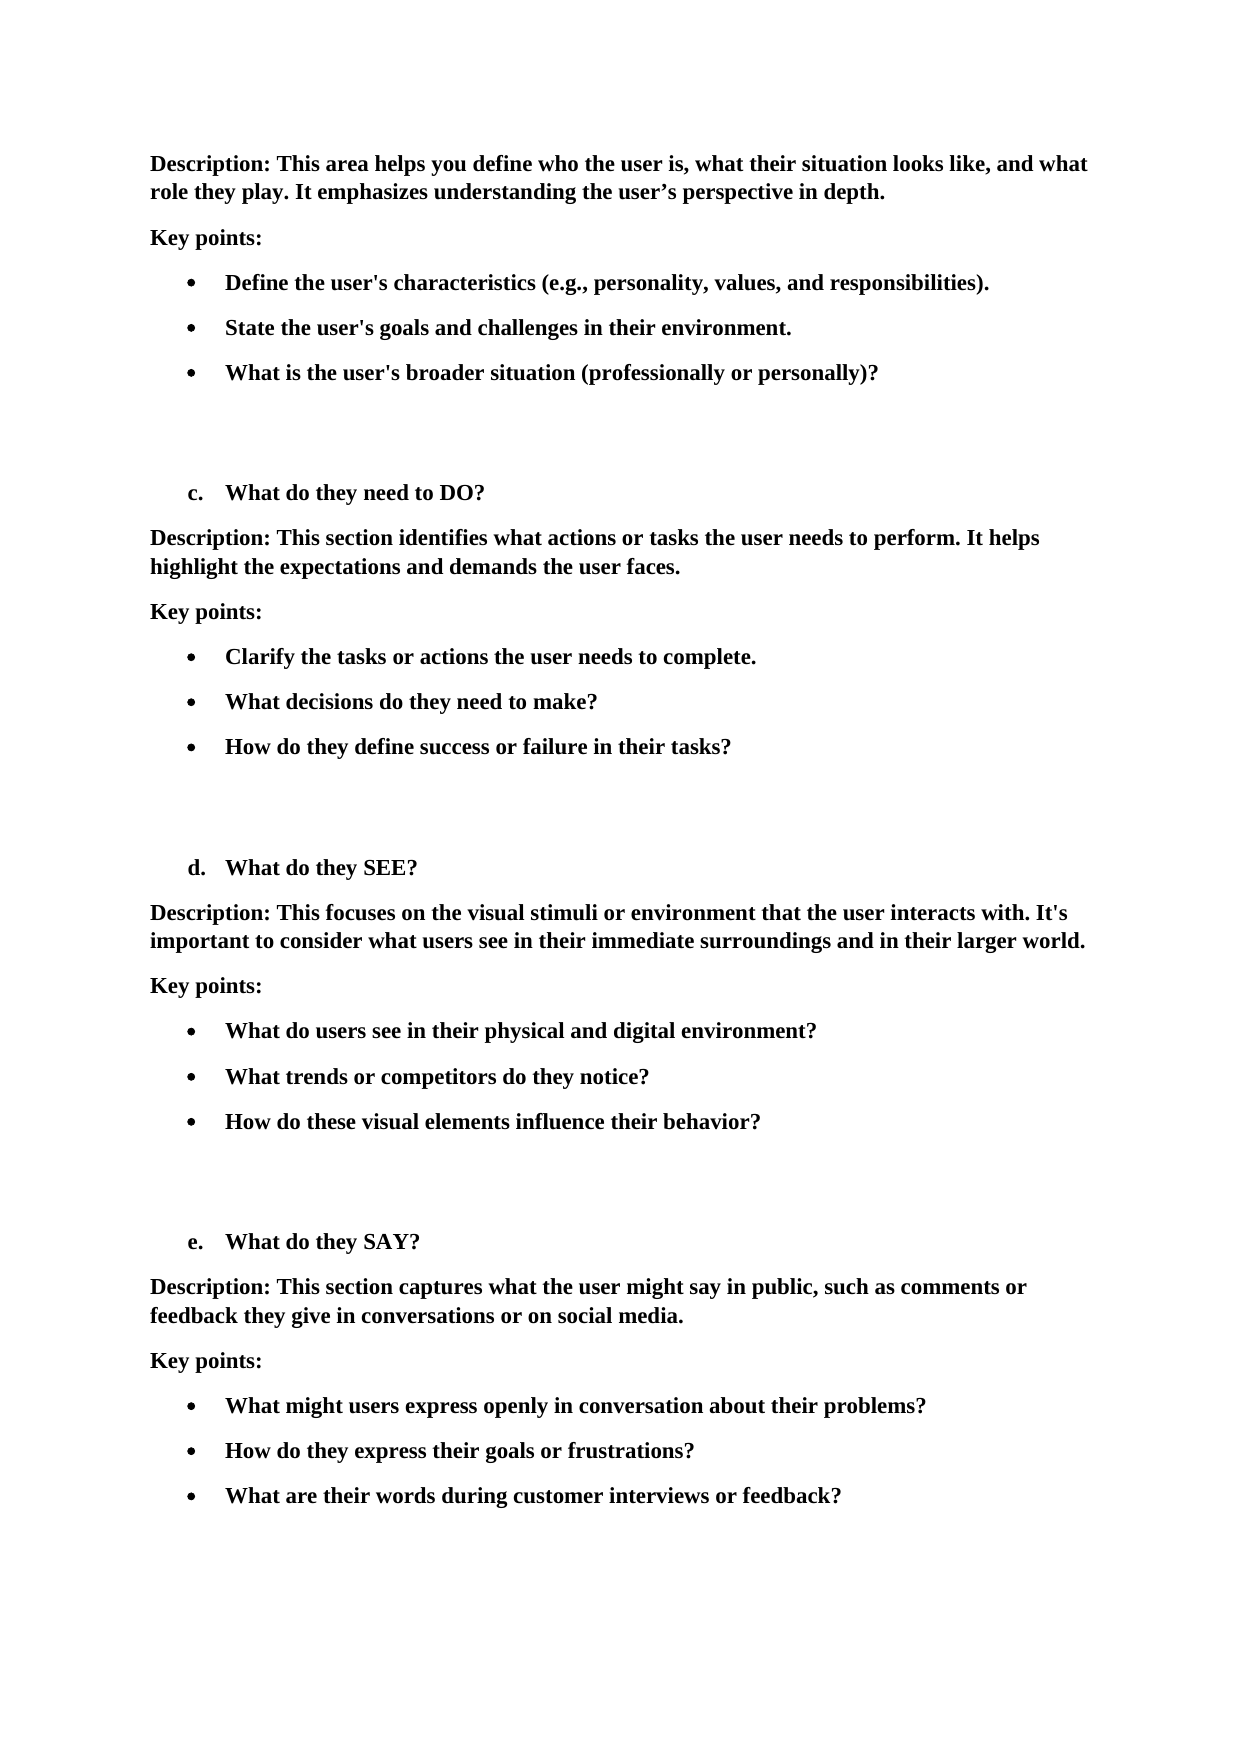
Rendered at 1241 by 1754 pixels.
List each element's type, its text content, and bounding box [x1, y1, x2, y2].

list Define the user's characteristics (e.g., personality, values, and responsibilities). [187, 269, 1090, 295]
list What are their words during customer interviews or feedback? [187, 1482, 1090, 1509]
list How do they express their goals or frustrations? [187, 1437, 1090, 1463]
list Clarify the tasks or actions the user needs to complete. [187, 643, 1090, 669]
text Description: This focuses on the visual stimuli or environment that the user interacts with. It's important to consider what users see in their immediate surroundings and in their larger world. [150, 899, 1090, 954]
text Key points: [150, 223, 1090, 250]
list What is the user's broader situation (professionally or personally)? [187, 359, 1090, 385]
list State the user's goals and challenges in their environment. [187, 314, 1090, 340]
list How do these visual elements influence their behavior? [187, 1108, 1090, 1134]
text Description: This section identifies what actions or tasks the user needs to perform. It helps highlight the expectations and demands the user faces. [150, 524, 1090, 579]
text Description: This section captures what the user might say in public, such as comments or feedback they give in conversations or on social media. [150, 1273, 1090, 1328]
list How do they define success or failure in their tasks? [187, 733, 1090, 760]
text Key points: [150, 972, 1090, 999]
list What trends or competitors do they notice? [187, 1063, 1090, 1089]
list What do users see in their physical and digital environment? [187, 1018, 1090, 1044]
list What decisions do they need to make? [187, 688, 1090, 714]
text Description: This area helps you define who the user is, what their situation looks like, and what role they play. It emphasizes understanding the user’s perspective in depth. [150, 150, 1090, 205]
text Key points: [150, 1347, 1090, 1373]
list What do they SEE? [187, 854, 1090, 880]
text Key points: [150, 598, 1090, 624]
list What do they need to DO? [187, 479, 1090, 506]
list What do they SAY? [187, 1228, 1090, 1255]
list What might users express openly in conversation about their problems? [187, 1392, 1090, 1418]
